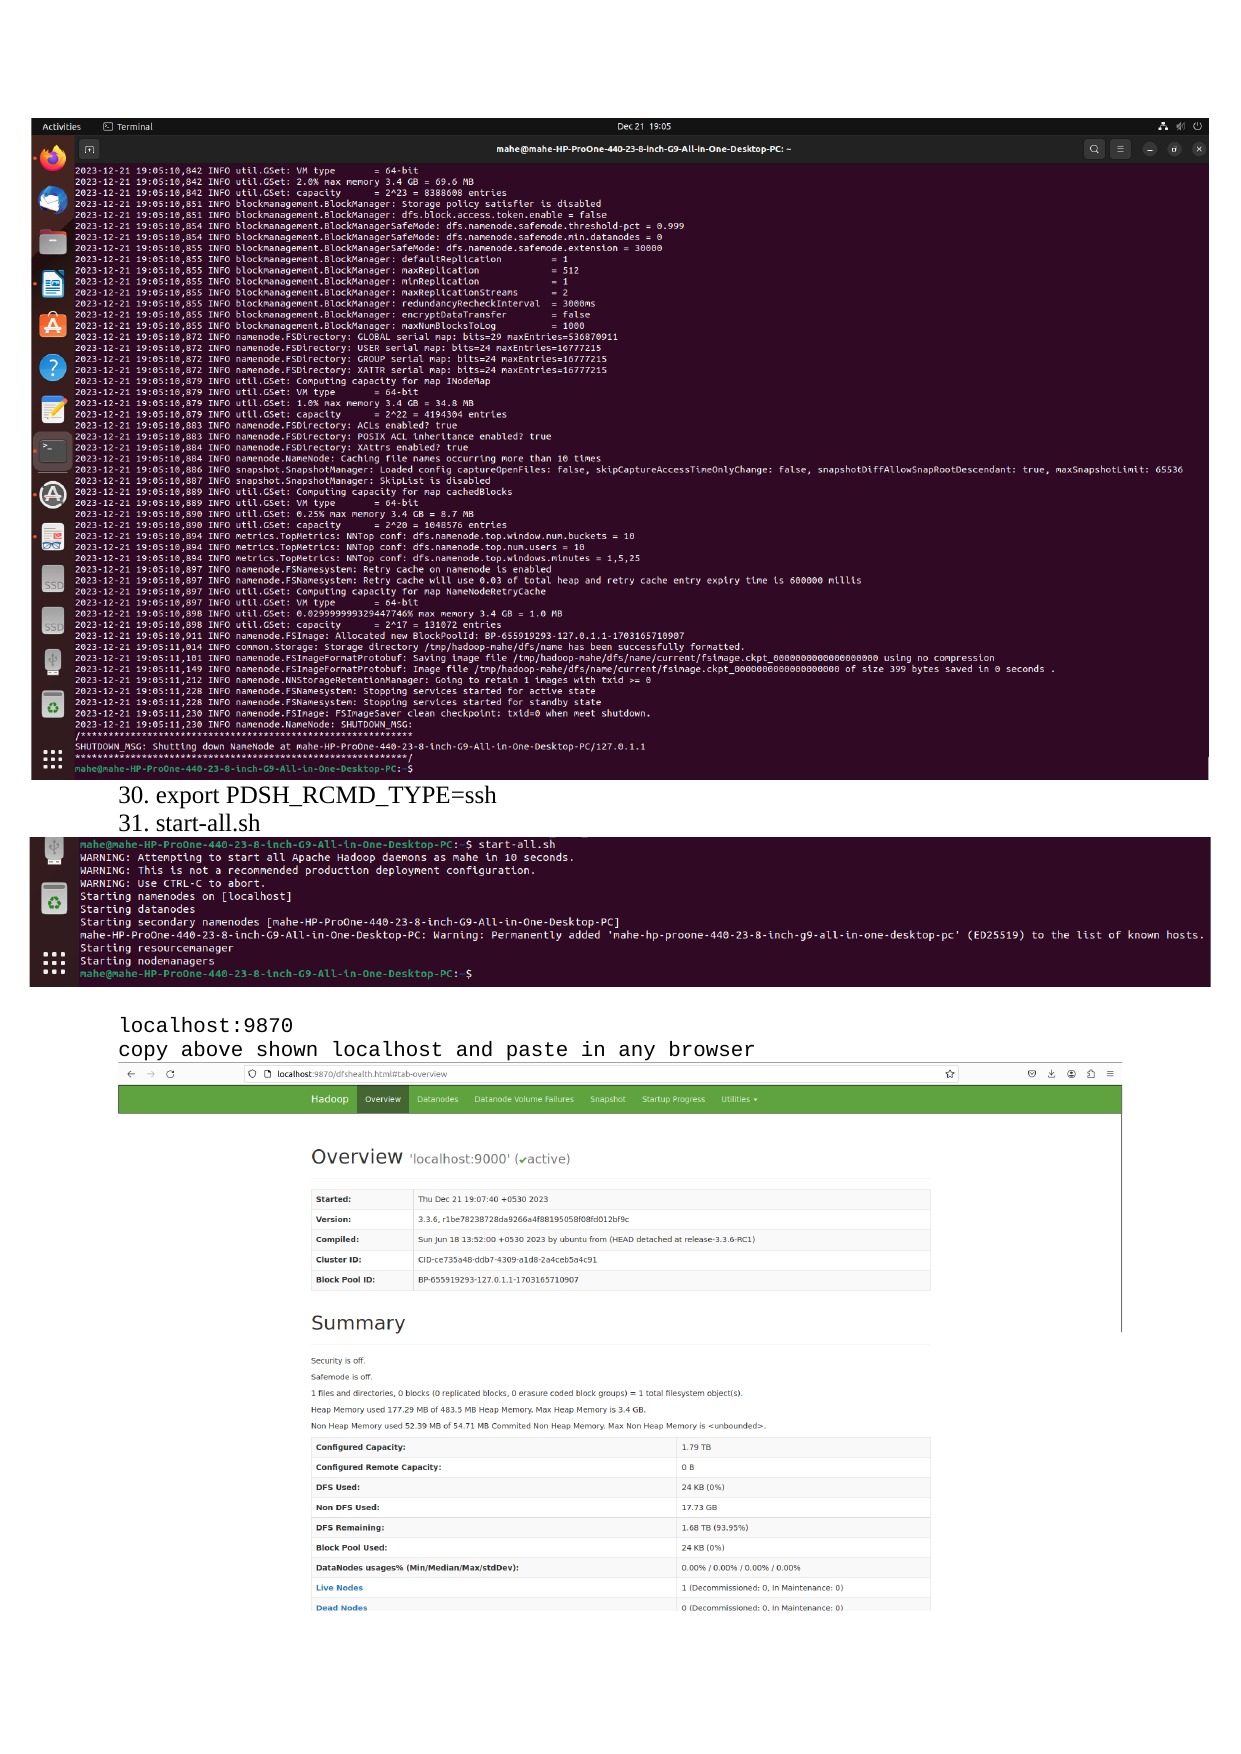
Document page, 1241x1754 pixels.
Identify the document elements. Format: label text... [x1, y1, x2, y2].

picture [31, 118, 1209, 780]
picture [118, 1062, 1123, 1611]
text 31. start-all.sh [118, 808, 1122, 837]
text localhost:9870 [118, 1015, 1122, 1039]
text 30. export PDSH_RCMD_TYPE=ssh [118, 780, 1122, 808]
text copy above shown localhost and paste in any browser [118, 1039, 1122, 1062]
picture [29, 837, 1211, 987]
